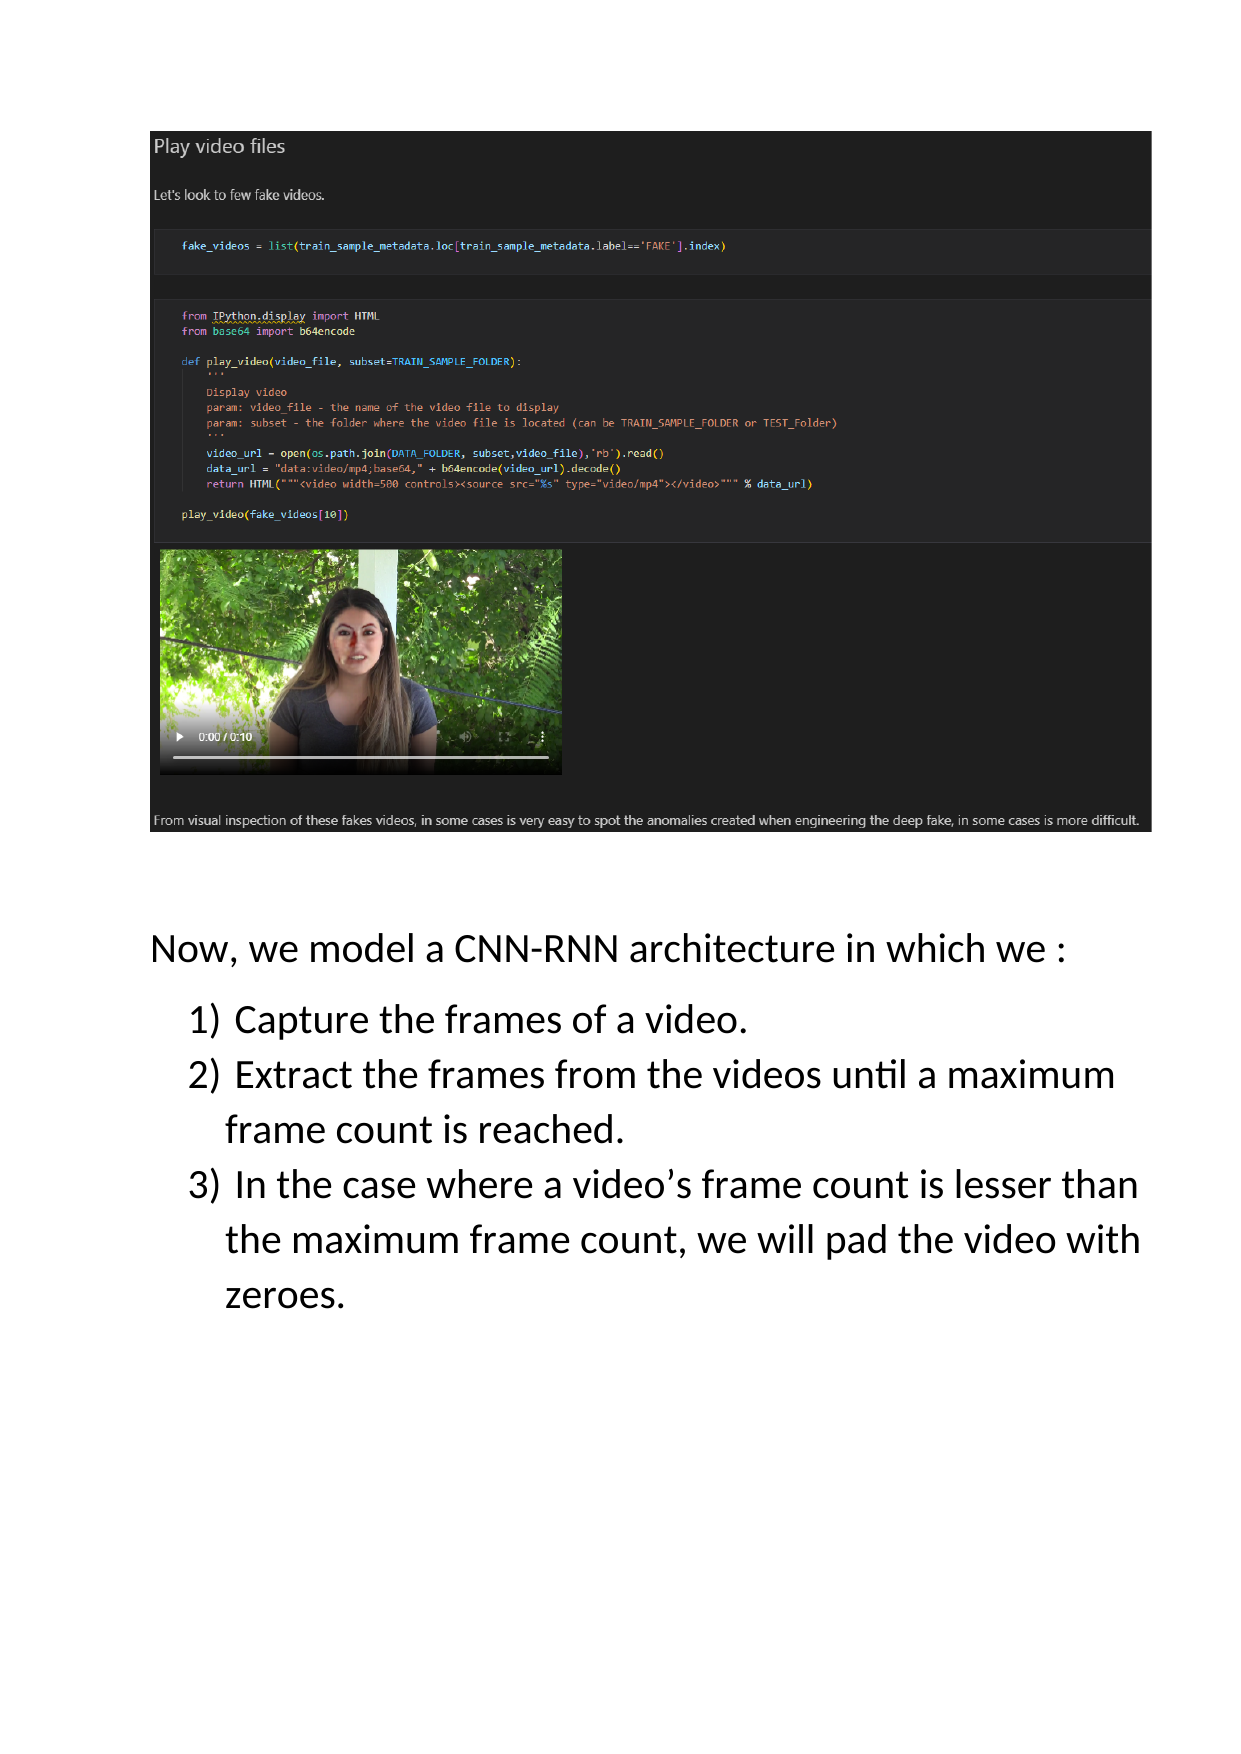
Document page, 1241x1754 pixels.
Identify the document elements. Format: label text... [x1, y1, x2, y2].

list Extract the frames from the videos until a maximum frame count is reached. [187, 1048, 1152, 1154]
list Capture the frames of a video. [187, 993, 1152, 1044]
list In the case where a video’s frame count is lesser than the maximum frame count, we will pad the video with zeroes. [187, 1158, 1152, 1318]
picture [150, 131, 1152, 832]
text Now, we model a CNN-RNN architecture in which we : [150, 922, 1152, 972]
